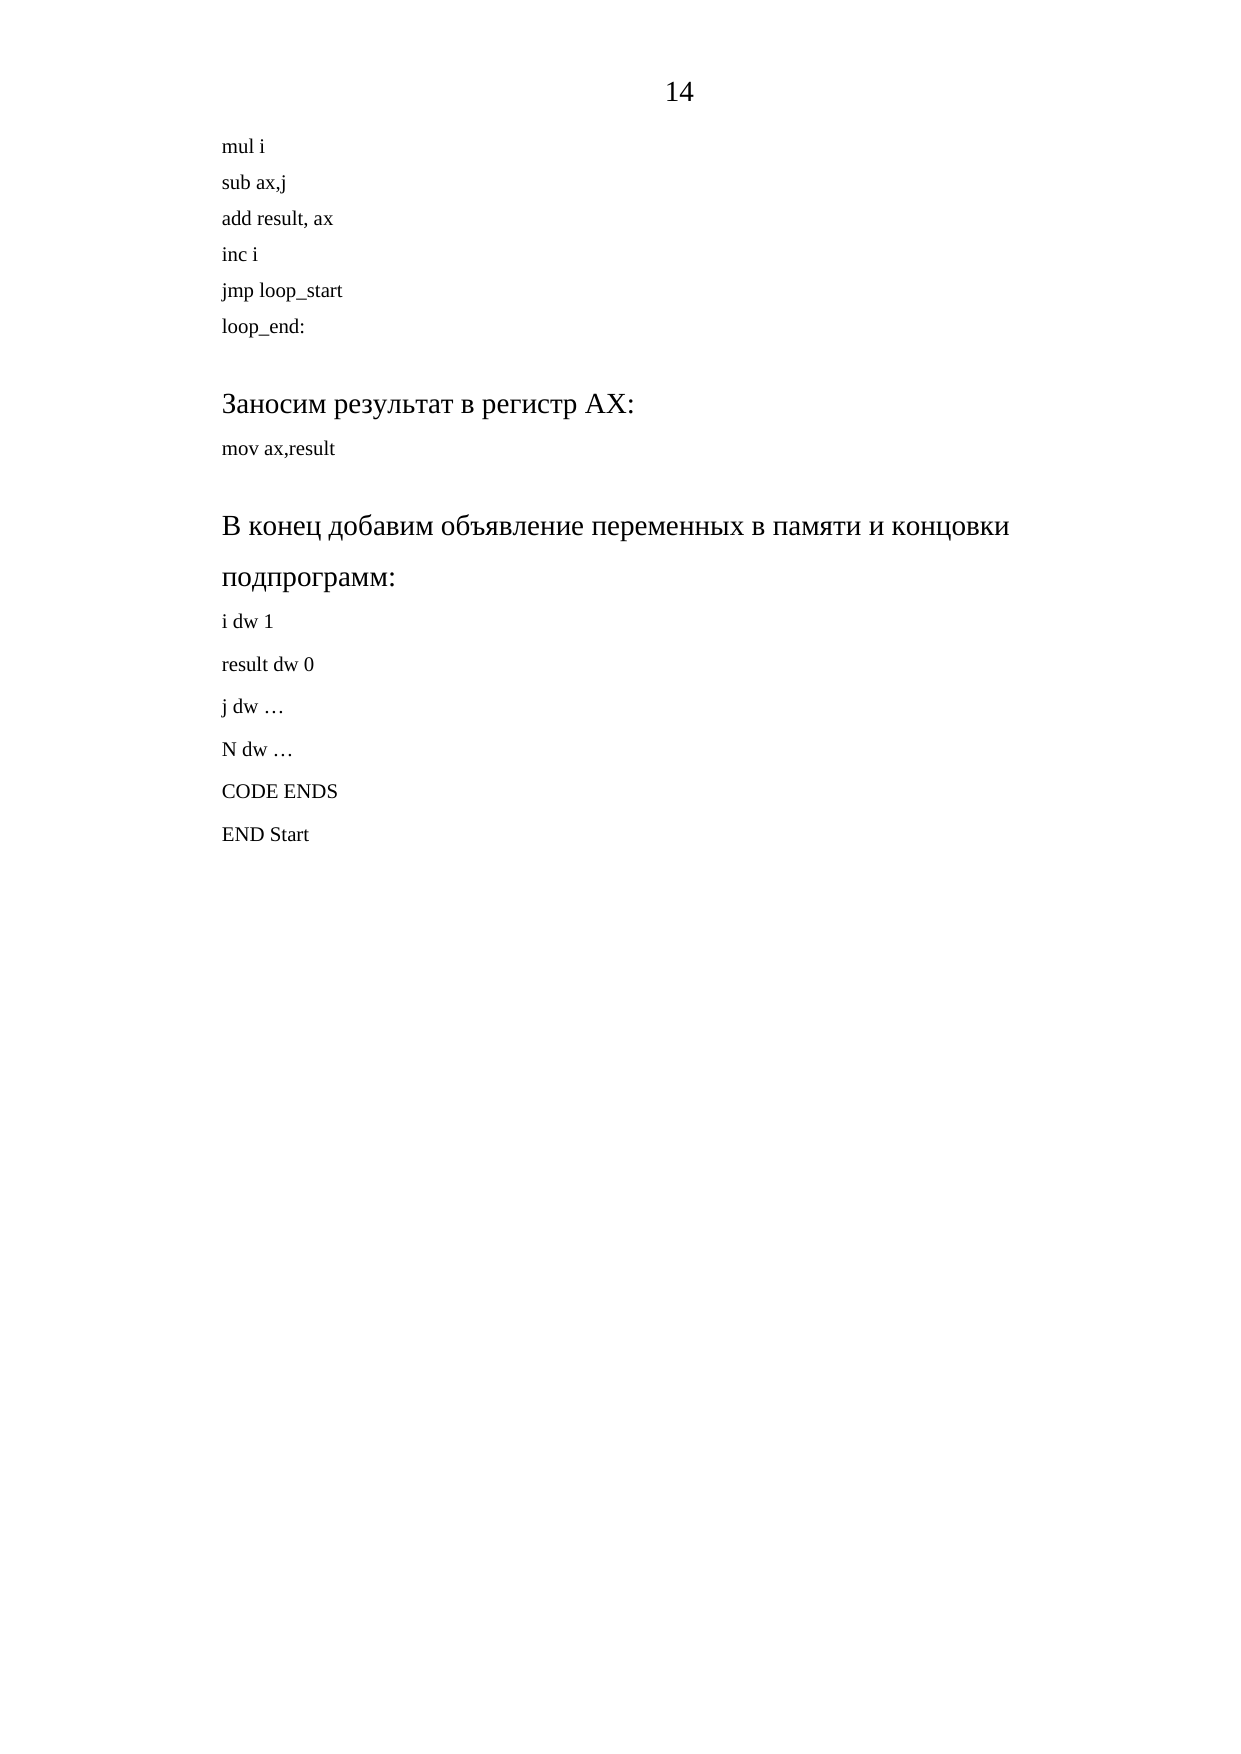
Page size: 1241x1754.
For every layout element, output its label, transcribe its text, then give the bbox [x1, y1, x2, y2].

text END Start [177, 822, 1181, 846]
text loop_end: [177, 314, 1181, 338]
text В конец добавим объявление переменных в памяти и концовки [177, 508, 1181, 542]
text j dw … [177, 694, 1181, 718]
text sub ax,j [177, 170, 1181, 194]
text jmp loop_start [177, 278, 1181, 302]
text inc i [177, 242, 1181, 266]
text add result, ax [177, 206, 1181, 230]
text подпрограмм: [177, 559, 1181, 592]
text Заносим результат в регистр AX: [177, 386, 1181, 419]
text CODE ENDS [177, 779, 1181, 803]
text result dw 0 [177, 652, 1181, 676]
text i dw 1 [177, 609, 1181, 633]
text mov ax,result [177, 436, 1181, 460]
text N dw … [177, 737, 1181, 761]
text mul i [177, 134, 1181, 158]
